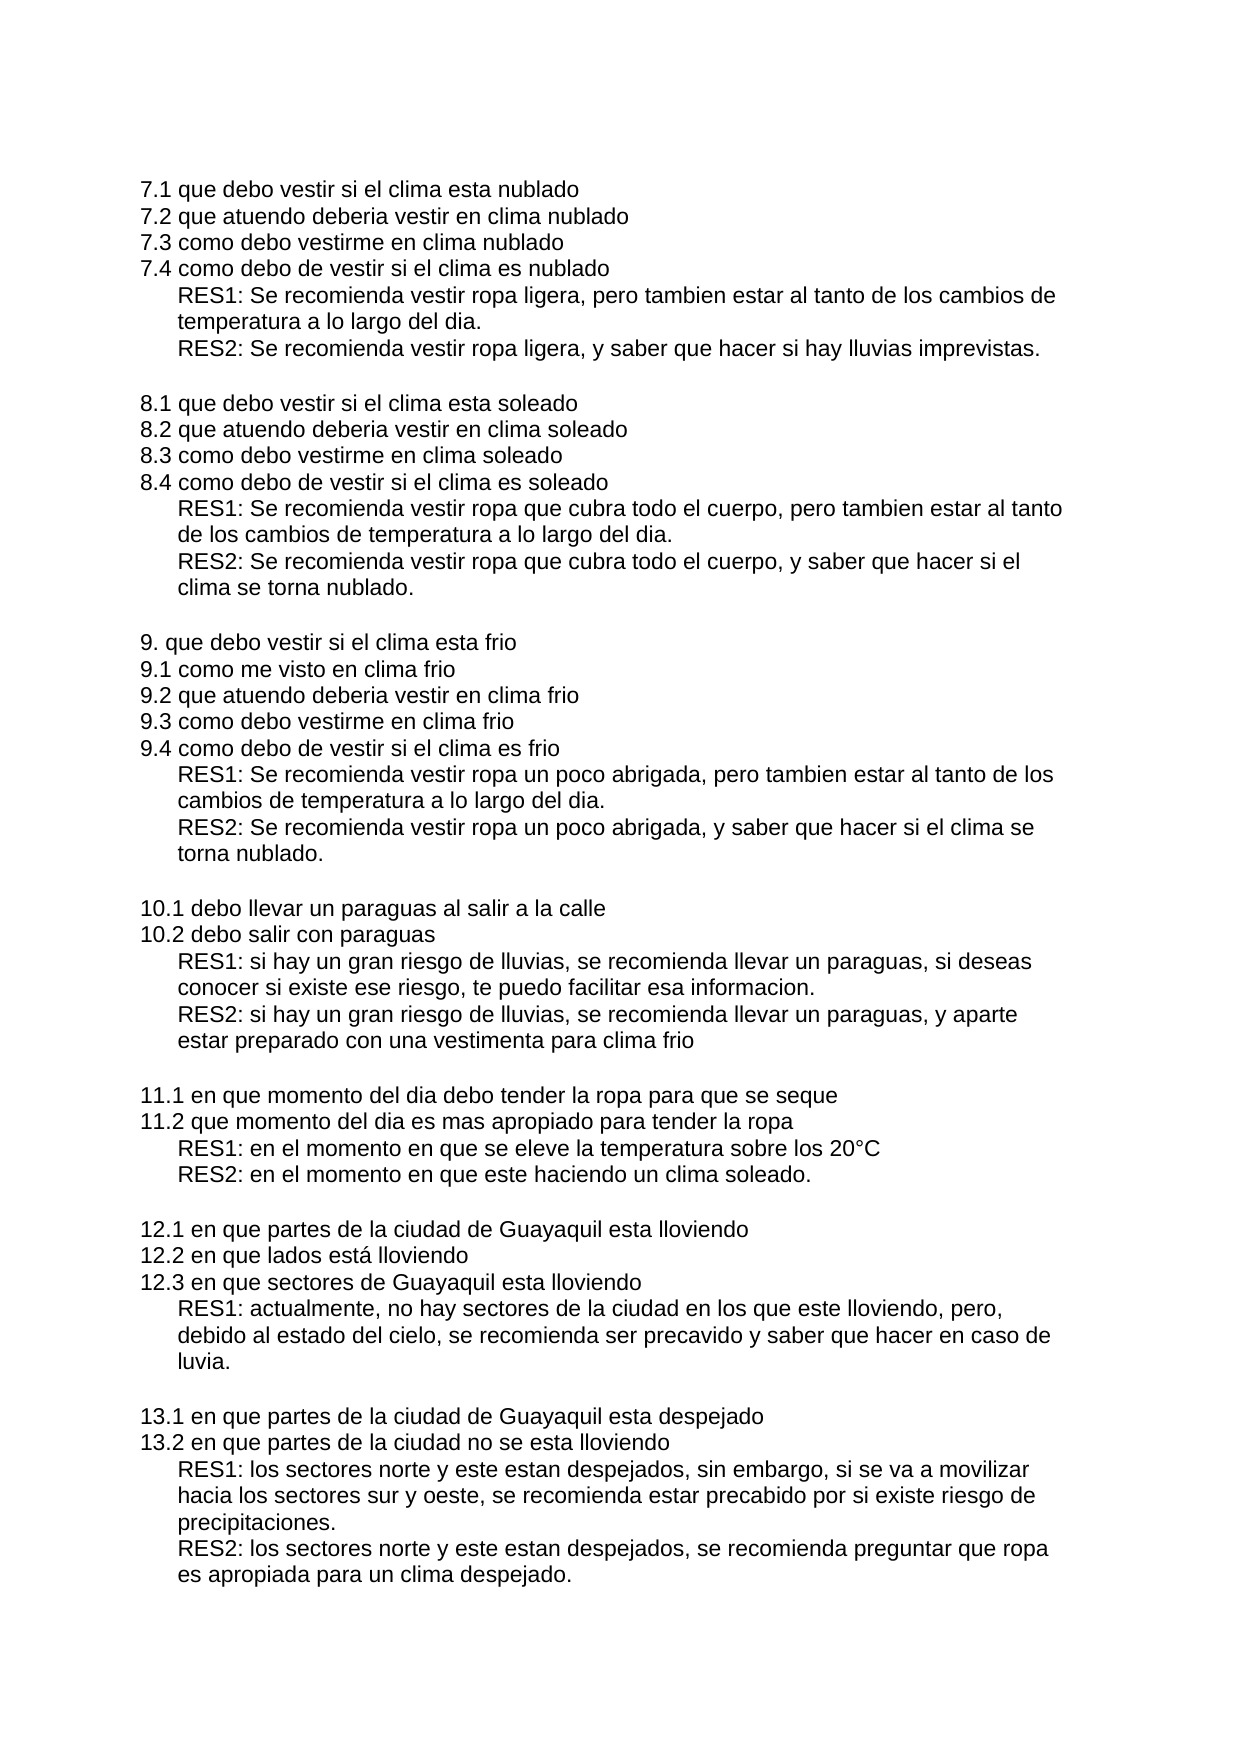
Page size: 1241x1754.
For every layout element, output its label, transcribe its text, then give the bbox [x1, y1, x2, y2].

text 7.3 como debo vestirme en clima nublado [140, 229, 1063, 255]
text RES2: Se recomienda vestir ropa que cubra todo el cuerpo, y saber que hacer si el clima se torna nublado. [177, 548, 1063, 600]
text 12.3 en que sectores de Guayaquil esta lloviendo [140, 1269, 1063, 1295]
text RES1: Se recomienda vestir ropa ligera, pero tambien estar al tanto de los cambios de temperatura a lo largo del dia. [177, 282, 1063, 334]
text 11.2 que momento del dia es mas apropiado para tender la ropa [140, 1108, 1063, 1135]
text RES2: Se recomienda vestir ropa un poco abrigada, y saber que hacer si el clima se torna nublado. [177, 814, 1063, 866]
text 13.1 en que partes de la ciudad de Guayaquil esta despejado [140, 1403, 1063, 1429]
text 12.1 en que partes de la ciudad de Guayaquil esta lloviendo [140, 1216, 1063, 1242]
text 9.3 como debo vestirme en clima frio [140, 708, 1063, 734]
text RES2: los sectores norte y este estan despejados, se recomienda preguntar que ropa es apropiada para un clima despejado. [177, 1535, 1063, 1587]
text 8.2 que atuendo deberia vestir en clima soleado [140, 416, 1063, 442]
text 9. que debo vestir si el clima esta frio [140, 629, 1063, 656]
text 10.1 debo llevar un paraguas al salir a la calle [140, 895, 1063, 921]
text RES1: actualmente, no hay sectores de la ciudad en los que este lloviendo, pero, debido al estado del cielo, se recomienda ser precavido y saber que hacer en caso de luvia. [177, 1295, 1063, 1374]
text 8.3 como debo vestirme en clima soleado [140, 442, 1063, 469]
text 9.1 como me visto en clima frio [140, 656, 1063, 682]
text 7.4 como debo de vestir si el clima es nublado [140, 255, 1063, 282]
text 8.1 que debo vestir si el clima esta soleado [140, 389, 1063, 416]
text 10.2 debo salir con paraguas [140, 921, 1063, 948]
text 7.1 que debo vestir si el clima esta nublado [140, 176, 1063, 203]
text 12.2 en que lados está lloviendo [140, 1242, 1063, 1269]
text 9.4 como debo de vestir si el clima es frio [140, 734, 1063, 761]
text RES1: Se recomienda vestir ropa que cubra todo el cuerpo, pero tambien estar al tanto de los cambios de temperatura a lo largo del dia. [177, 495, 1063, 548]
text RES1: si hay un gran riesgo de lluvias, se recomienda llevar un paraguas, si deseas conocer si existe ese riesgo, te puedo facilitar esa informacion. [177, 948, 1063, 1001]
text 11.1 en que momento del dia debo tender la ropa para que se seque [140, 1082, 1063, 1108]
text 9.2 que atuendo deberia vestir en clima frio [140, 682, 1063, 708]
text RES2: si hay un gran riesgo de lluvias, se recomienda llevar un paraguas, y aparte estar preparado con una vestimenta para clima frio [177, 1001, 1063, 1053]
text RES2: Se recomienda vestir ropa ligera, y saber que hacer si hay lluvias imprevistas. [177, 334, 1063, 361]
text 13.2 en que partes de la ciudad no se esta lloviendo [140, 1429, 1063, 1456]
text RES2: en el momento en que este haciendo un clima soleado. [177, 1161, 1063, 1187]
text RES1: Se recomienda vestir ropa un poco abrigada, pero tambien estar al tanto de los cambios de temperatura a lo largo del dia. [177, 761, 1063, 814]
text 7.2 que atuendo deberia vestir en clima nublado [140, 203, 1063, 229]
text RES1: en el momento en que se eleve la temperatura sobre los 20°C [177, 1135, 1063, 1161]
text RES1: los sectores norte y este estan despejados, sin embargo, si se va a movilizar hacia los sectores sur y oeste, se recomienda estar precabido por si existe riesgo de precipitaciones. [177, 1456, 1063, 1535]
text 8.4 como debo de vestir si el clima es soleado [140, 469, 1063, 495]
